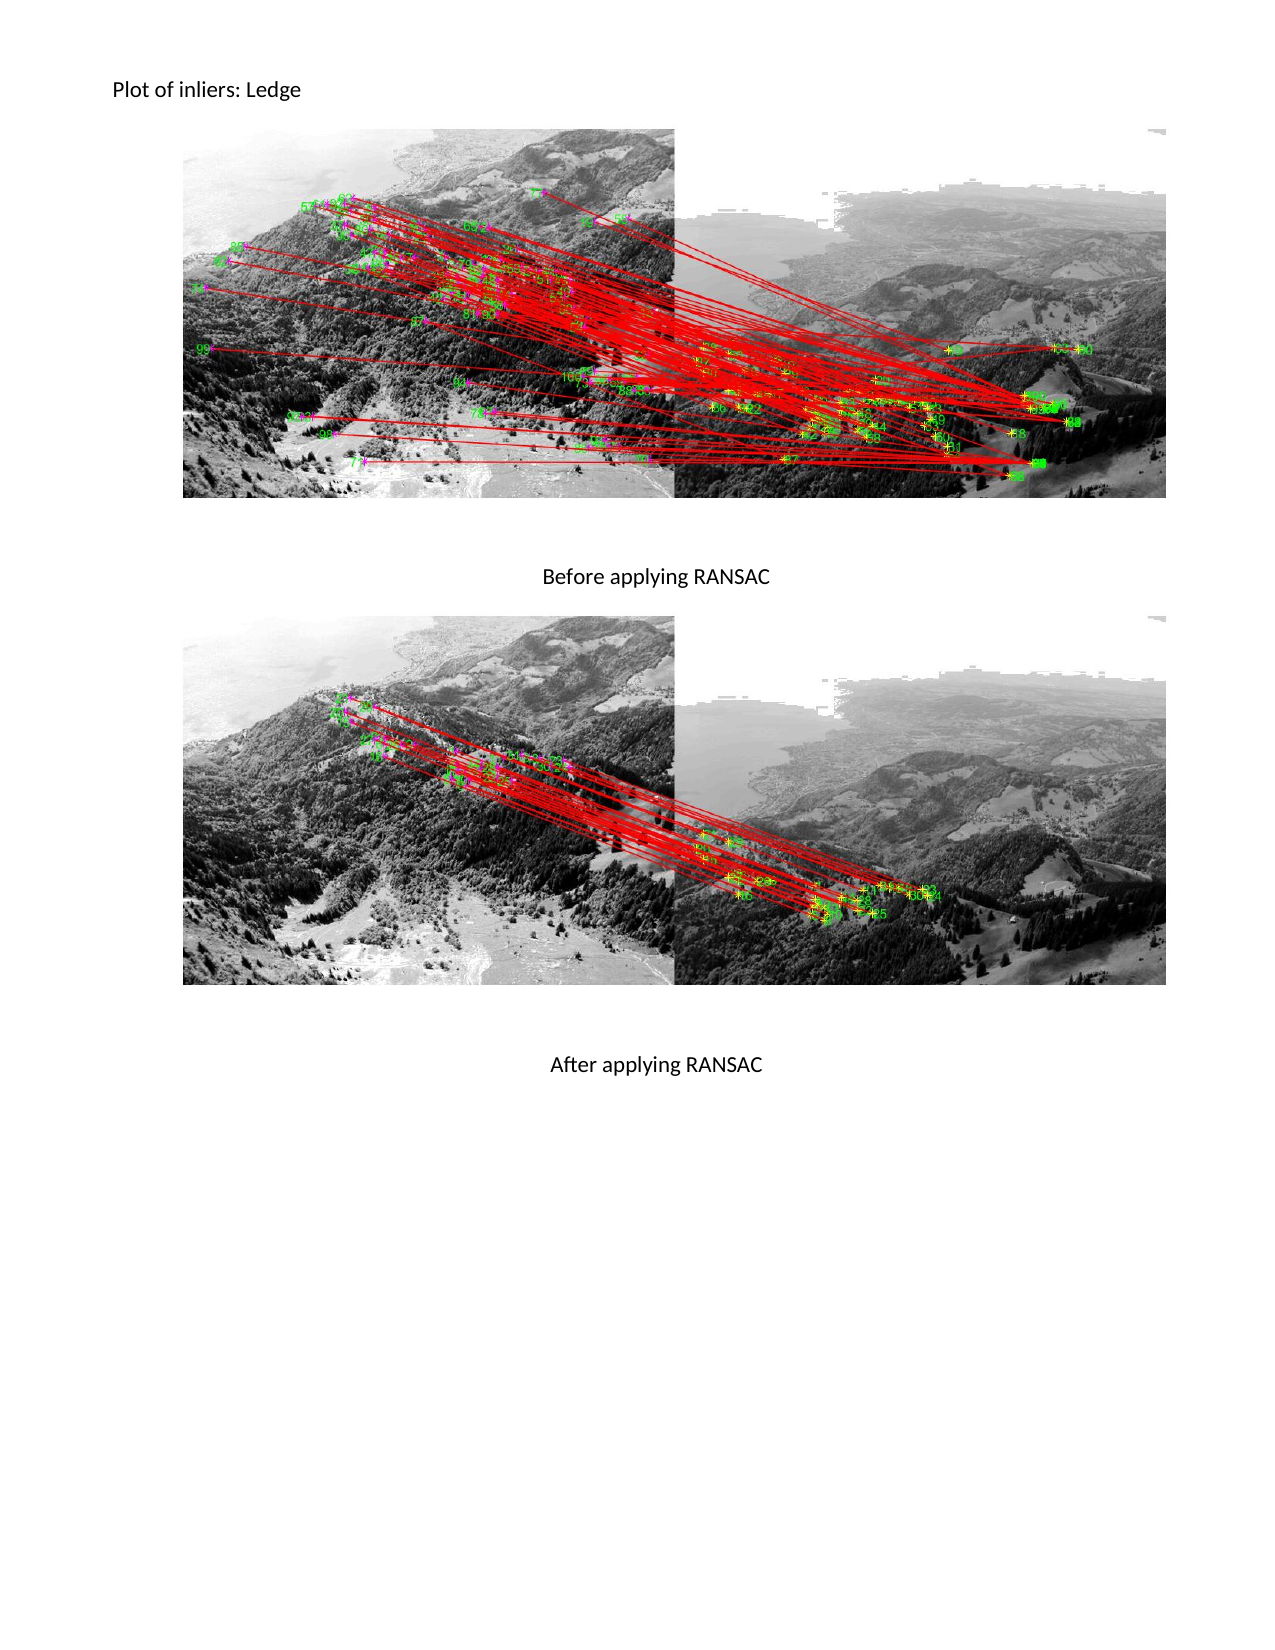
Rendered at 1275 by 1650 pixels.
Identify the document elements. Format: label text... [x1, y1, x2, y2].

list After applying RANSAC [112, 1050, 1200, 1078]
picture [112, 105, 1238, 561]
list Before applying RANSAC [112, 562, 1200, 591]
list Plot of inliers: Ledge [112, 75, 1200, 103]
picture [112, 592, 1238, 1048]
